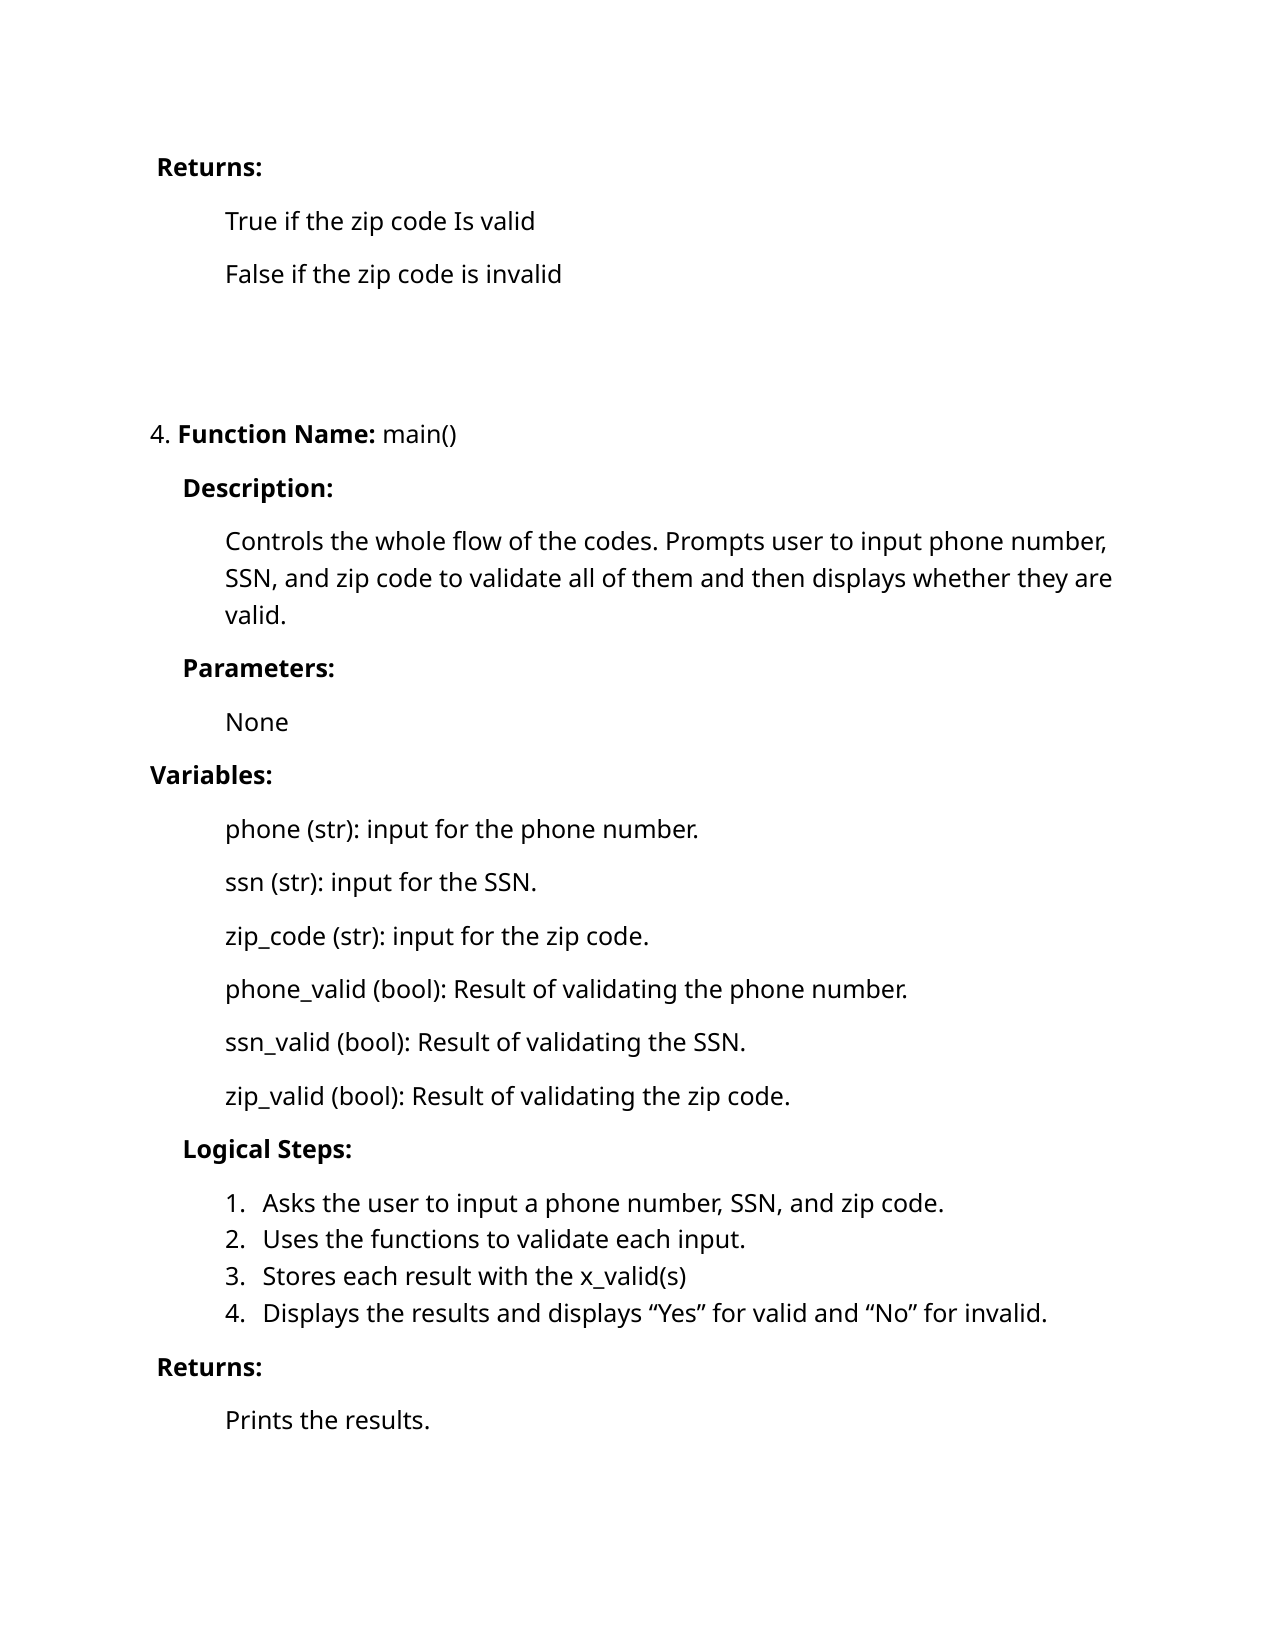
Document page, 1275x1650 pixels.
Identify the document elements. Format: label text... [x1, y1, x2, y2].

list Asks the user to input a phone number, SSN, and zip code. [225, 1185, 1125, 1219]
text Returns: [150, 1349, 1125, 1383]
text None [150, 704, 1125, 738]
text Prints the results. [225, 1403, 1125, 1437]
text Returns: [150, 150, 1125, 184]
text Variables: [150, 758, 1125, 792]
text ssn_valid (bool): Result of validating the SSN. [150, 1025, 1125, 1059]
text phone (str): input for the phone number. [150, 811, 1125, 845]
text True if the zip code Is valid [150, 203, 1125, 237]
text Logical Steps: [150, 1132, 1125, 1166]
text zip_code (str): input for the zip code. [150, 918, 1125, 952]
text Controls the whole flow of the codes. Prompts user to input phone number, SSN, and zip code to validate all of them and then displays whether they are valid. [225, 524, 1125, 632]
list Stores each result with the x_valid(s) [225, 1259, 1125, 1293]
list Uses the functions to validate each input. [225, 1222, 1125, 1256]
text phone_valid (bool): Result of validating the phone number. [150, 972, 1125, 1006]
text Description: [150, 471, 1125, 505]
text 4. Function Name: main() [150, 417, 1125, 451]
text ssn (str): input for the SSN. [150, 865, 1125, 899]
text False if the zip code is invalid [150, 257, 1125, 291]
text zip_valid (bool): Result of validating the zip code. [150, 1078, 1125, 1113]
list Displays the results and displays “Yes” for valid and “No” for invalid. [225, 1296, 1125, 1330]
text Parameters: [150, 651, 1125, 685]
